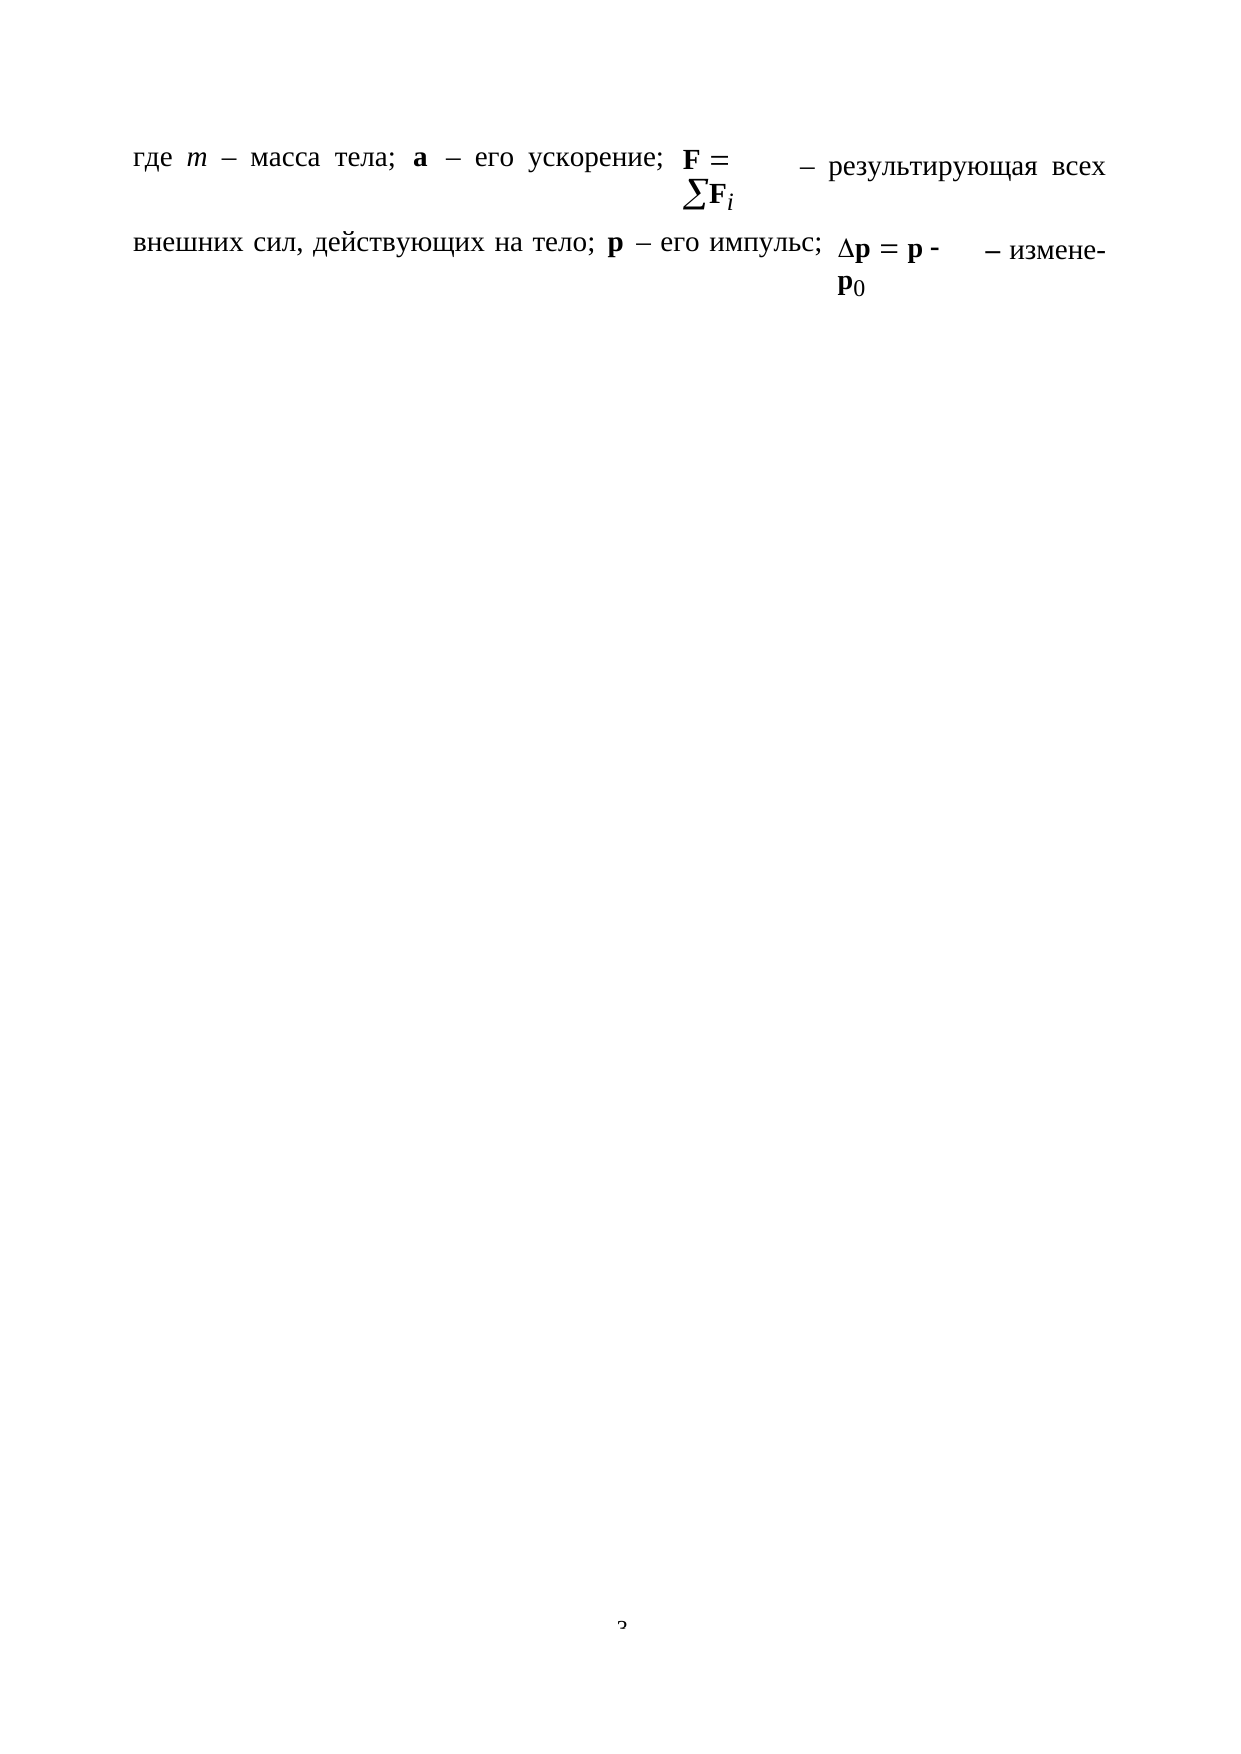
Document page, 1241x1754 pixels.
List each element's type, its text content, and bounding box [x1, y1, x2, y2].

text F  Fi [683, 142, 781, 216]
text внешних сил, действующих на тело; p – его импульс; [133, 224, 824, 257]
text где m – масса тела; a – его ускорение; [133, 139, 665, 173]
text p  p  p0 [837, 231, 972, 302]
text – измене- [985, 232, 1119, 265]
text – результирующая всех [800, 148, 1119, 181]
